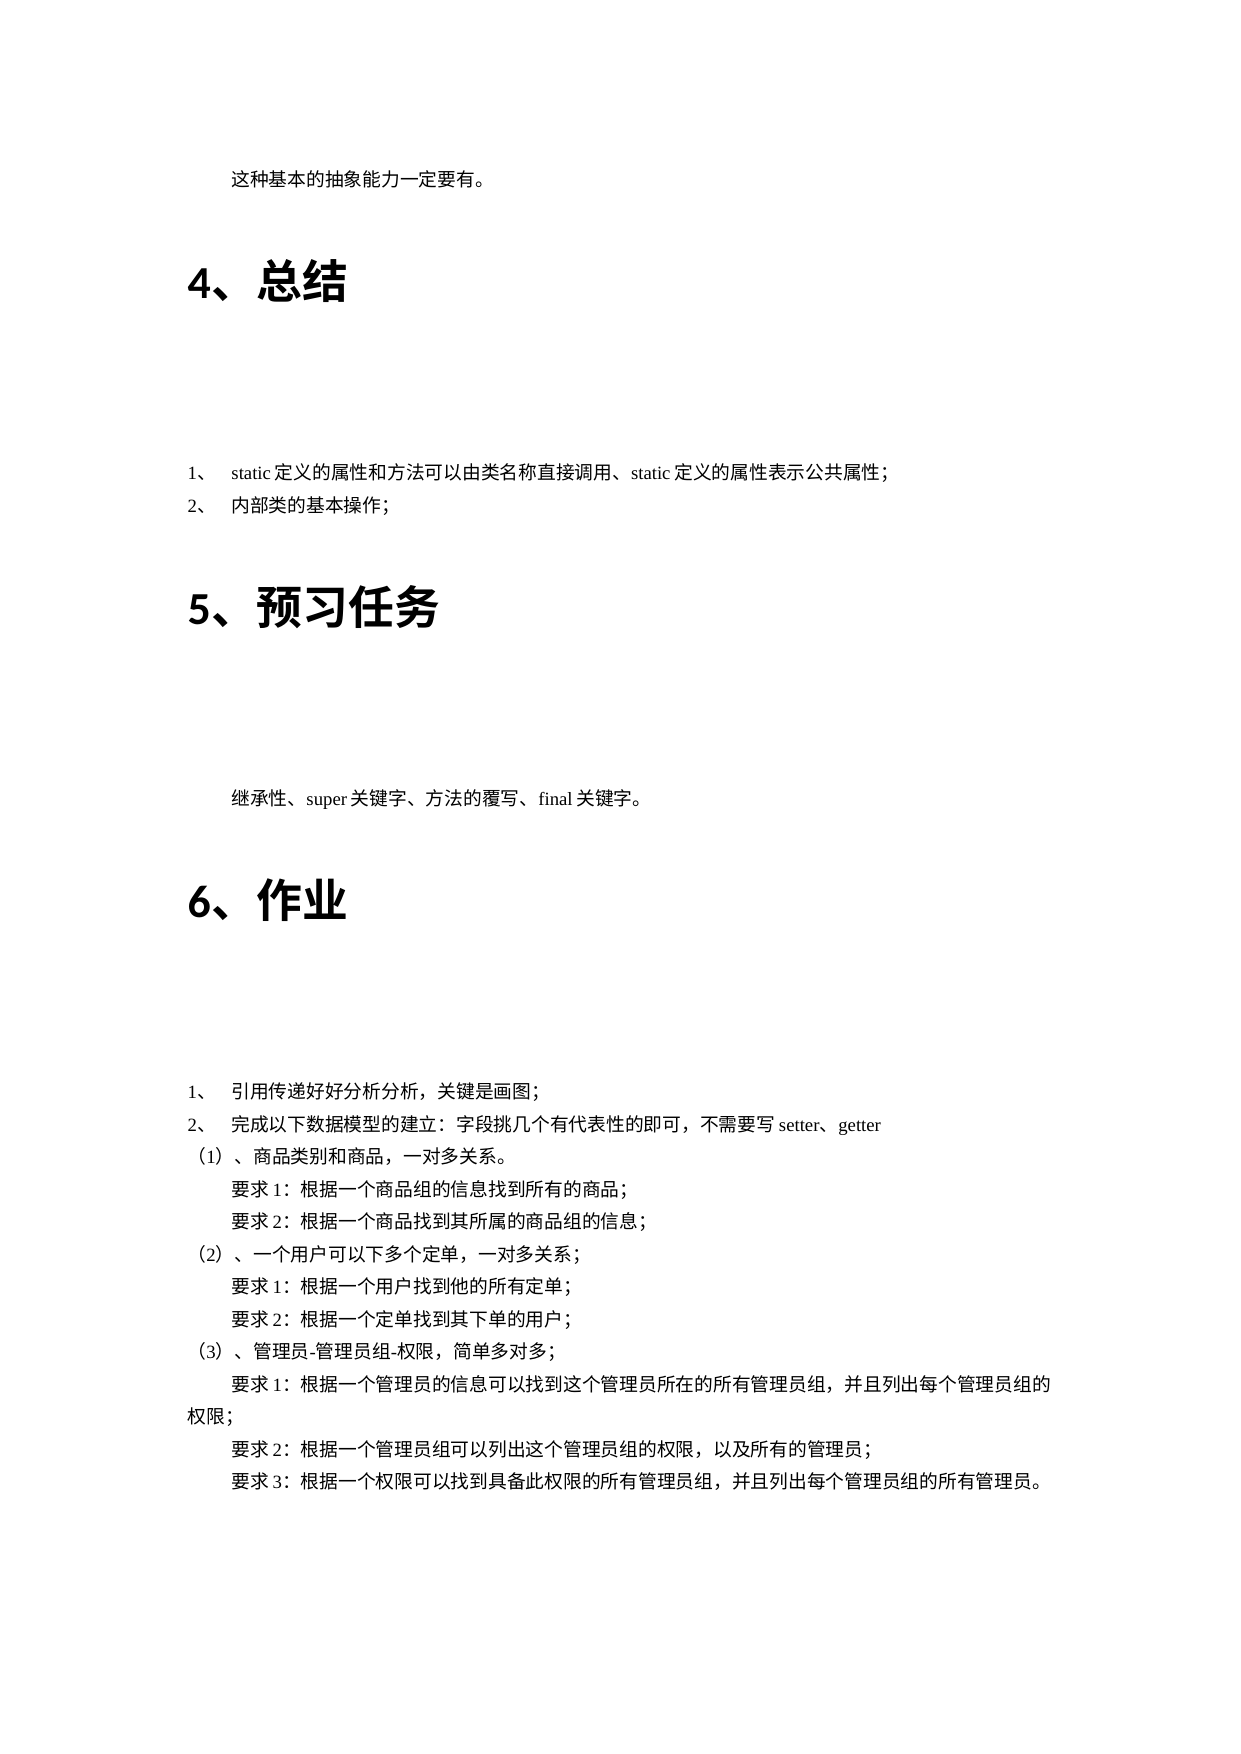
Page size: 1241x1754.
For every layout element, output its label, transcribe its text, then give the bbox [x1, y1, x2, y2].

subtitle 4、总结 [187, 230, 1053, 327]
text 1、 static定义的属性和方法可以由类名称直接调用、static定义的属性表示公共属性； [187, 455, 1053, 488]
text （2）、一个用户可以下多个定单，一对多关系； [187, 1237, 1053, 1269]
text 2、 内部类的基本操作； [187, 488, 1053, 520]
text 要求1：根据一个管理员的信息可以找到这个管理员所在的所有管理员组，并且列出每个管理员组的权限； [187, 1367, 1053, 1432]
text （1）、商品类别和商品，一对多关系。 [187, 1139, 1053, 1172]
text 要求2：根据一个管理员组可以列出这个管理员组的权限，以及所有的管理员； [187, 1432, 1053, 1464]
text 要求1：根据一个用户找到他的所有定单； [187, 1269, 1053, 1302]
text 继承性、super关键字、方法的覆写、final关键字。 [187, 781, 1053, 814]
text 要求2：根据一个定单找到其下单的用户； [187, 1302, 1053, 1334]
subtitle 5、预习任务 [187, 556, 1053, 653]
text 2、 完成以下数据模型的建立：字段挑几个有代表性的即可，不需要写setter、getter [187, 1107, 1053, 1139]
text 1、 引用传递好好分析分析，关键是画图； [187, 1074, 1053, 1107]
text 要求3：根据一个权限可以找到具备此权限的所有管理员组，并且列出每个管理员组的所有管理员。 [187, 1464, 1053, 1497]
text 这种基本的抽象能力一定要有。 [187, 162, 1053, 194]
text 要求1：根据一个商品组的信息找到所有的商品； [187, 1172, 1053, 1204]
text 要求2：根据一个商品找到其所属的商品组的信息； [187, 1204, 1053, 1237]
subtitle 6、作业 [187, 849, 1053, 947]
text （3）、管理员-管理员组-权限，简单多对多； [187, 1334, 1053, 1367]
